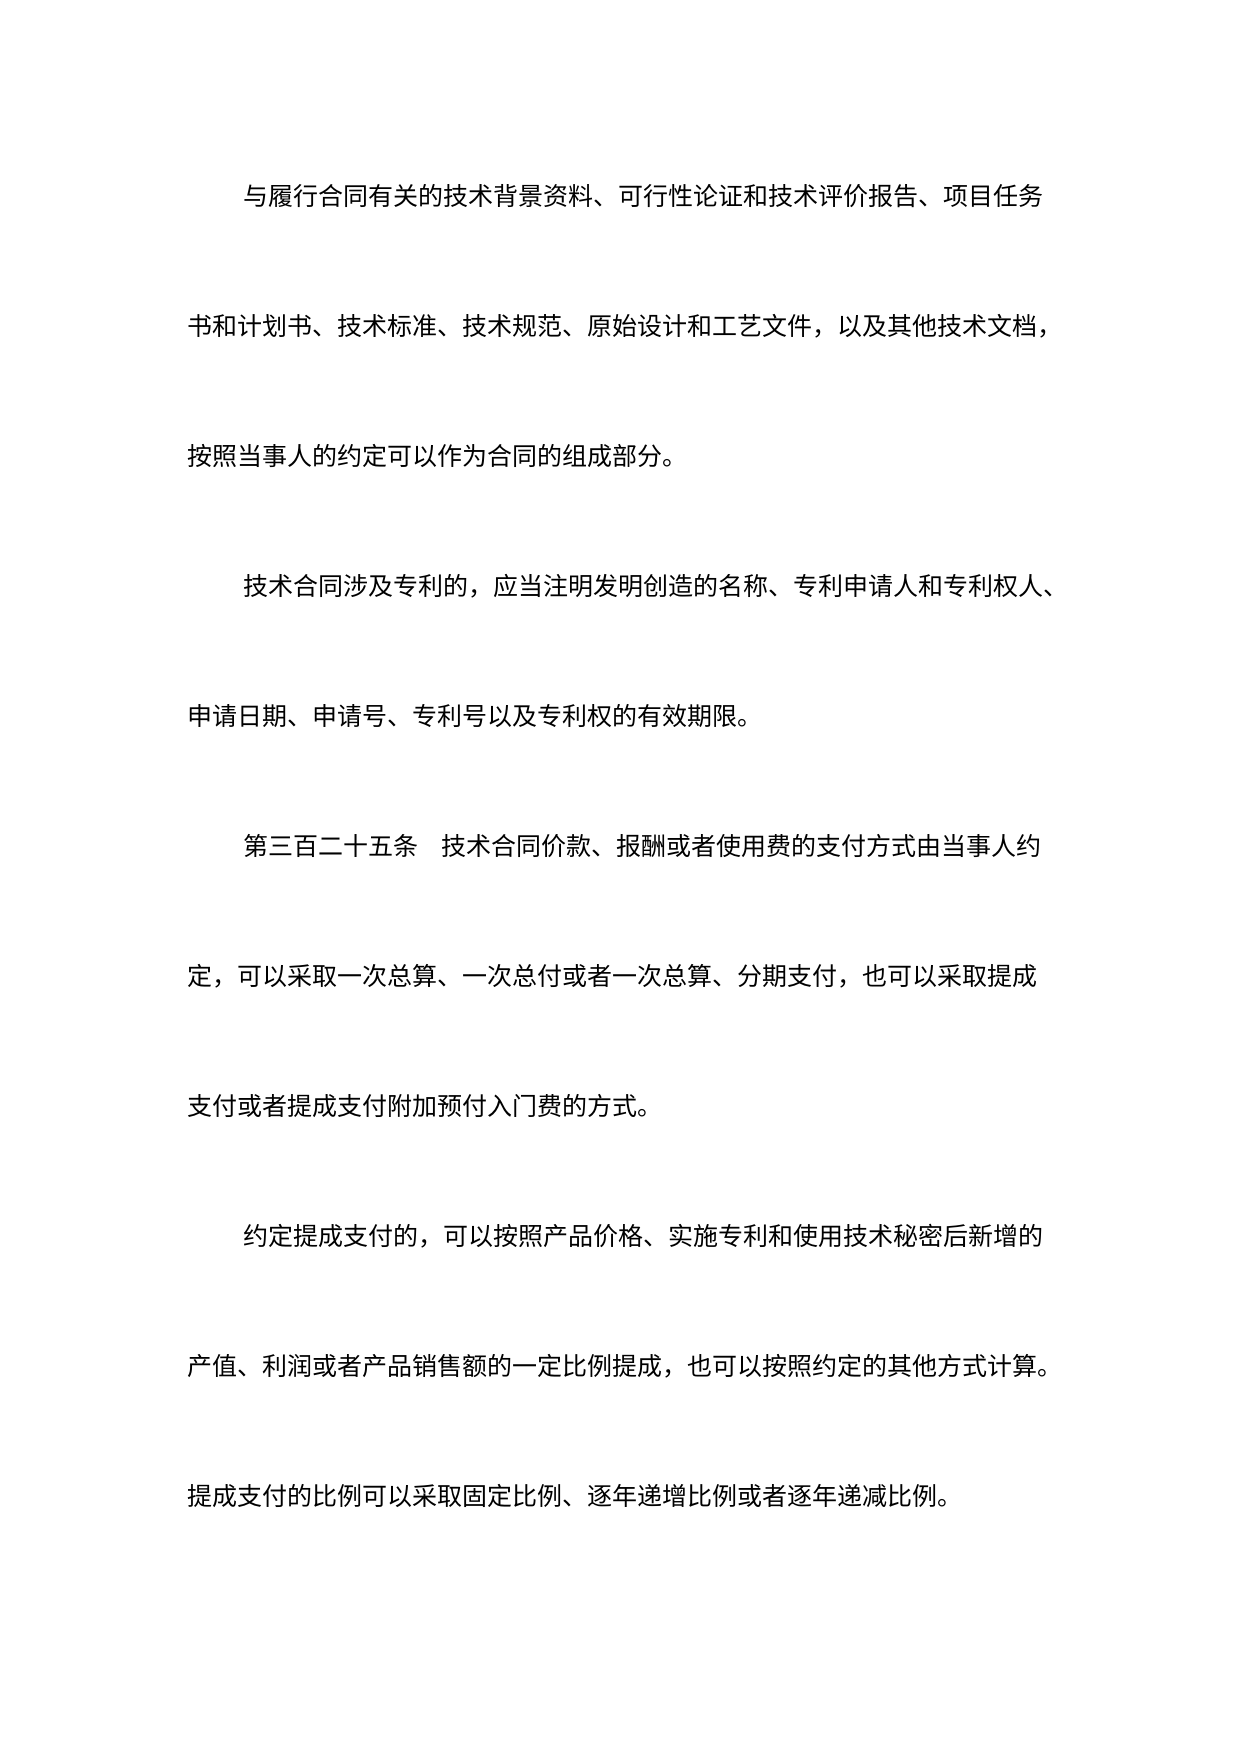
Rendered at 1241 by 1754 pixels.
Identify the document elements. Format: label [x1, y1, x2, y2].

text [187, 162, 1053, 1527]
